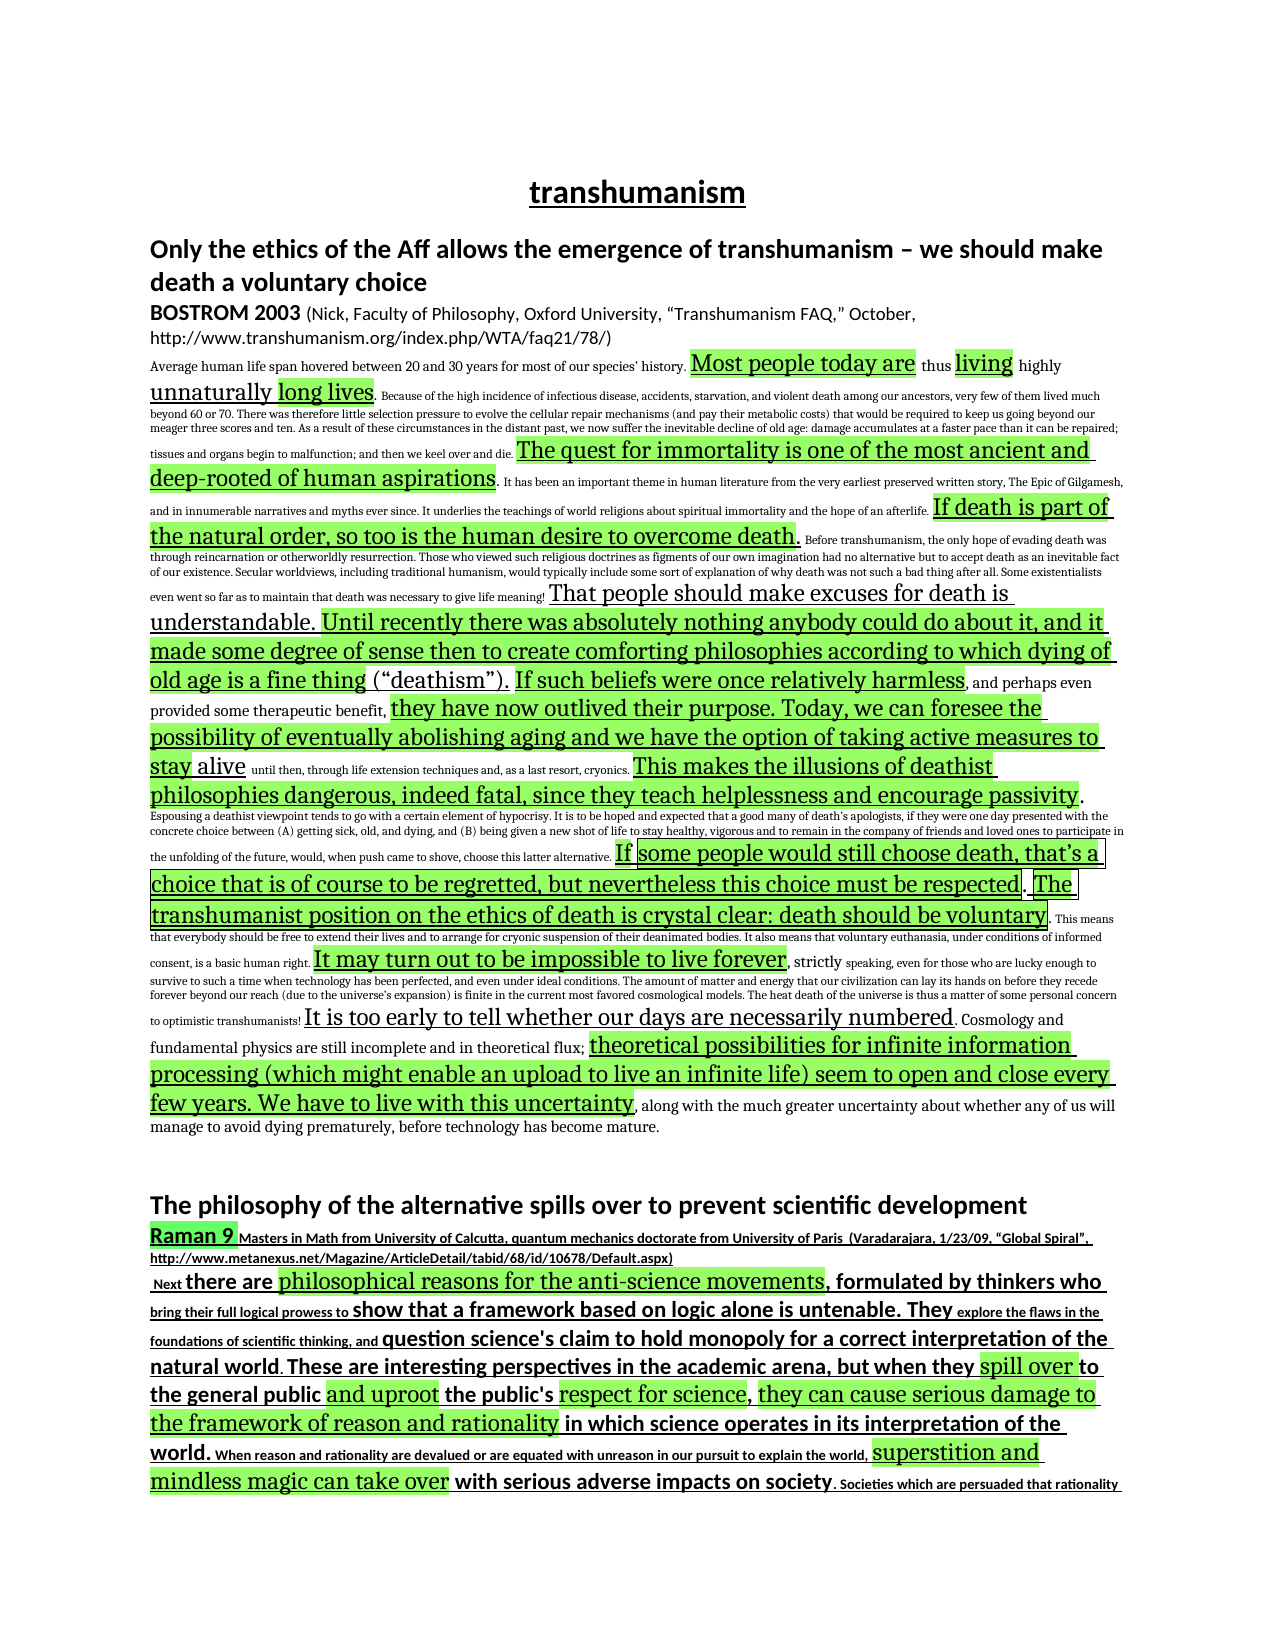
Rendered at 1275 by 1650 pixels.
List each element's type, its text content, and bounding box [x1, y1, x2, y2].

text Average human life span hovered between 20 and 30 years for most of our species’ history. Most people today are thus living highly unnaturally long lives. Because of the high incidence of infectious disease, accidents, starvation, and violent death among our ancestors, very few of them lived much beyond 60 or 70. There was therefore little selection pressure to evolve the cellular repair mechanisms (and pay their metabolic costs) that would be required to keep us going beyond our meager three scores and ten. As a result of these circumstances in the distant past, we now suffer the inevitable decline of old age: damage accumulates at a faster pace than it can be repaired; tissues and organs begin to malfunction; and then we keel over and die. The quest for immortality is one of the most ancient and deep-rooted of human aspirations. It has been an important theme in human literature from the very earliest preserved written story, The Epic of Gilgamesh, and in innumerable narratives and myths ever since. It underlies the teachings of world religions about spiritual immortality and the hope of an afterlife. If death is part of the natural order, so too is the human desire to overcome death. Before transhumanism, the only hope of evading death was through reincarnation or otherworldly resurrection. Those who viewed such religious doctrines as figments of our own imagination had no alternative but to accept death as an inevitable fact of our existence. Secular worldviews, including traditional humanism, would typically include some sort of explanation of why death was not such a bad thing after all. Some existentialists even went so far as to maintain that death was necessary to give life meaning! That people should make excuses for death is understandable. Until recently there was absolutely nothing anybody could do about it, and it made some degree of sense then to create comforting philosophies according to which dying of old age is a fine thing (“deathism”). If such beliefs were once relatively harmless, and perhaps even provided some therapeutic benefit, they have now outlived their purpose. Today, we can foresee the possibility of eventually abolishing aging and we have the option of taking active measures to stay alive until then, through life extension techniques and, as a last resort, cryonics. This makes the illusions of deathist philosophies dangerous, indeed fatal, since they teach helplessness and encourage passivity. Espousing a deathist viewpoint tends to go with a certain element of hypocrisy. It is to be hoped and expected that a good many of death’s apologists, if they were one day presented with the concrete choice between (A) getting sick, old, and dying, and (B) being given a new shot of life to stay healthy, vigorous and to remain in the company of friends and loved ones to participate in the unfolding of the future, would, when push came to shove, choose this latter alternative. If some people would still choose death, that’s a choice that is of course to be regretted, but nevertheless this choice must be respected. The transhumanist position on the ethics of death is crystal clear: death should be voluntary. This means that everybody should be free to extend their lives and to arrange for cryonic suspension of their deanimated bodies. It also means that voluntary euthanasia, under conditions of informed consent, is a basic human right. It may turn out to be impossible to live forever, strictly speaking, even for those who are lucky enough to survive to such a time when technology has been perfected, and even under ideal conditions. The amount of matter and energy that our civilization can lay its hands on before they recede forever beyond our reach (due to the universe’s expansion) is finite in the current most favored cosmological models. The heat death of the universe is thus a matter of some personal concern to optimistic transhumanists! It is too early to tell whether our days are necessarily numbered. Cosmology and fundamental physics are still incomplete and in theoretical flux; theoretical possibilities for infinite information processing (which might enable an upload to live an infinite life) seem to open and close every few years. We have to live with this uncertainty, along with the much greater uncertainty about whether any of us will manage to avoid dying prematurely, before technology has become mature. [150, 349, 1125, 1137]
subtitle The philosophy of the alternative spills over to prevent scientific development [150, 1188, 1125, 1221]
text BOSTROM 2003 (Nick, Faculty of Philosophy, Oxford University, “Transhumanism FAQ,” October, http://www.transhumanism.org/index.php/WTA/faq21/78/) [150, 298, 1125, 349]
subtitle Only the ethics of the Aff allows the emergence of transhumanism – we should make death a voluntary choice [150, 232, 1125, 298]
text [150, 1267, 1125, 1495]
text Raman 9 Masters in Math from University of Calcutta, quantum mechanics doctorate from University of Paris (Varadarajara, 1/23/09, “Global Spiral”, http://www.metanexus.net/Magazine/ArticleDetail/tabid/68/id/10678/Default.aspx) [150, 1221, 1125, 1267]
subtitle transhumanism [150, 171, 1125, 212]
